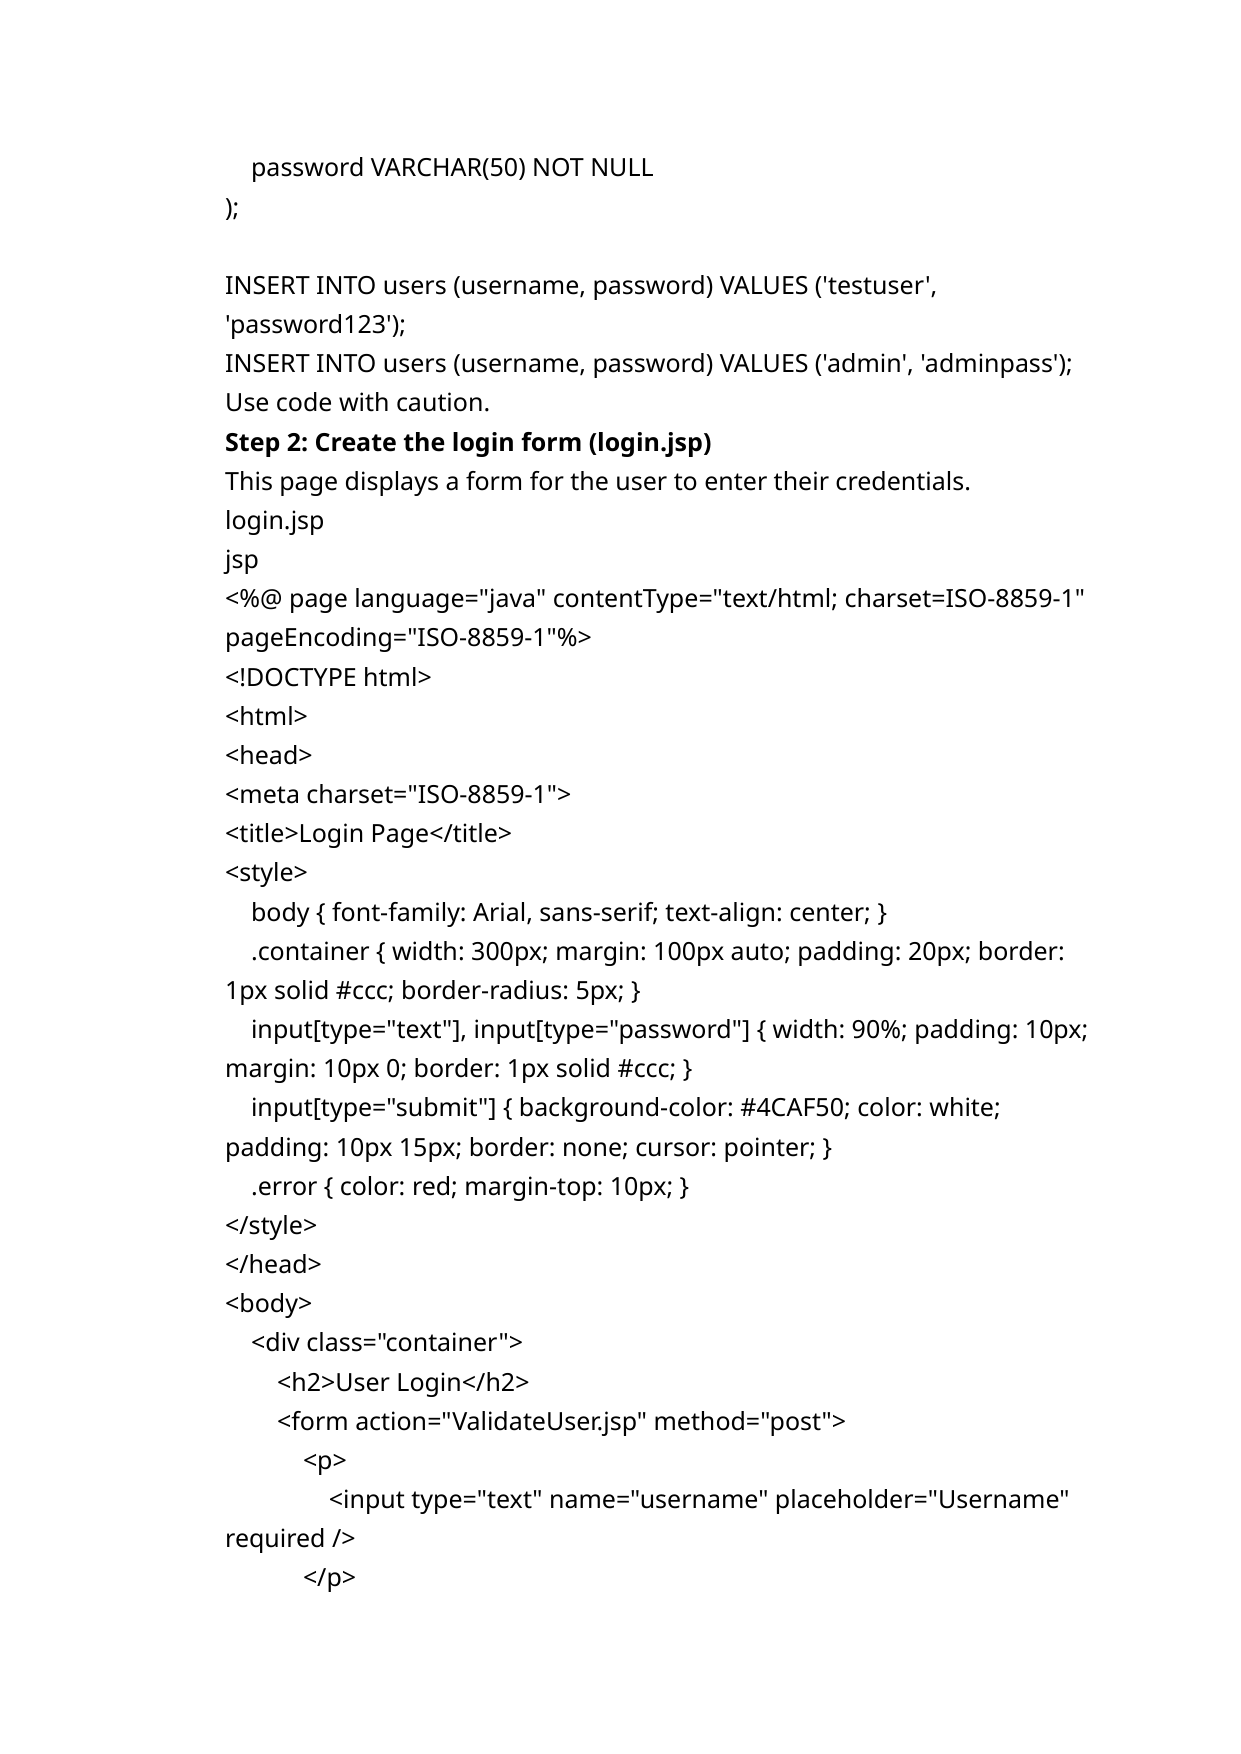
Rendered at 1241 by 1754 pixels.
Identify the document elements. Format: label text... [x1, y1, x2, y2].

list <title>Login Page</title> [225, 816, 1090, 850]
list login.jsp [225, 502, 1090, 537]
list body { font-family: Arial, sans-serif; text-align: center; } [225, 894, 1090, 928]
list This page displays a form for the user to enter their credentials. [225, 463, 1090, 497]
list <html> [225, 698, 1090, 732]
list INSERT INTO users (username, password) VALUES ('admin', 'adminpass'); [225, 346, 1090, 380]
list <p> [225, 1442, 1090, 1477]
list <div class="container"> [225, 1325, 1090, 1359]
list <head> [225, 737, 1090, 772]
list <style> [225, 855, 1090, 889]
list <!DOCTYPE html> [225, 659, 1090, 693]
list .container { width: 300px; margin: 100px auto; padding: 20px; border: 1px solid #ccc; border-radius: 5px; } [225, 933, 1090, 1007]
list <body> [225, 1286, 1090, 1320]
list ); [225, 189, 1090, 223]
list <h2>User Login</h2> [225, 1364, 1090, 1398]
list </p> [225, 1560, 1090, 1594]
list input[type="submit"] { background-color: #4CAF50; color: white; padding: 10px 15px; border: none; cursor: pointer; } [225, 1090, 1090, 1163]
list password VARCHAR(50) NOT NULL [225, 150, 1090, 184]
list .error { color: red; margin-top: 10px; } [225, 1168, 1090, 1202]
list input[type="text"], input[type="password"] { width: 90%; padding: 10px; margin: 10px 0; border: 1px solid #ccc; } [225, 1012, 1090, 1085]
list <form action="ValidateUser.jsp" method="post"> [225, 1403, 1090, 1437]
list Step 2: Create the login form (login.jsp) [225, 424, 1090, 458]
list <%@ page language="java" contentType="text/html; charset=ISO-8859-1" pageEncoding="ISO-8859-1"%> [225, 581, 1090, 654]
list <meta charset="ISO-8859-1"> [225, 777, 1090, 811]
list </head> [225, 1247, 1090, 1281]
list </style> [225, 1207, 1090, 1242]
list <input type="text" name="username" placeholder="Username" required /> [225, 1482, 1090, 1555]
list Use code with caution. [225, 385, 1090, 419]
list jsp [225, 542, 1090, 576]
list INSERT INTO users (username, password) VALUES ('testuser', 'password123'); [225, 267, 1090, 341]
